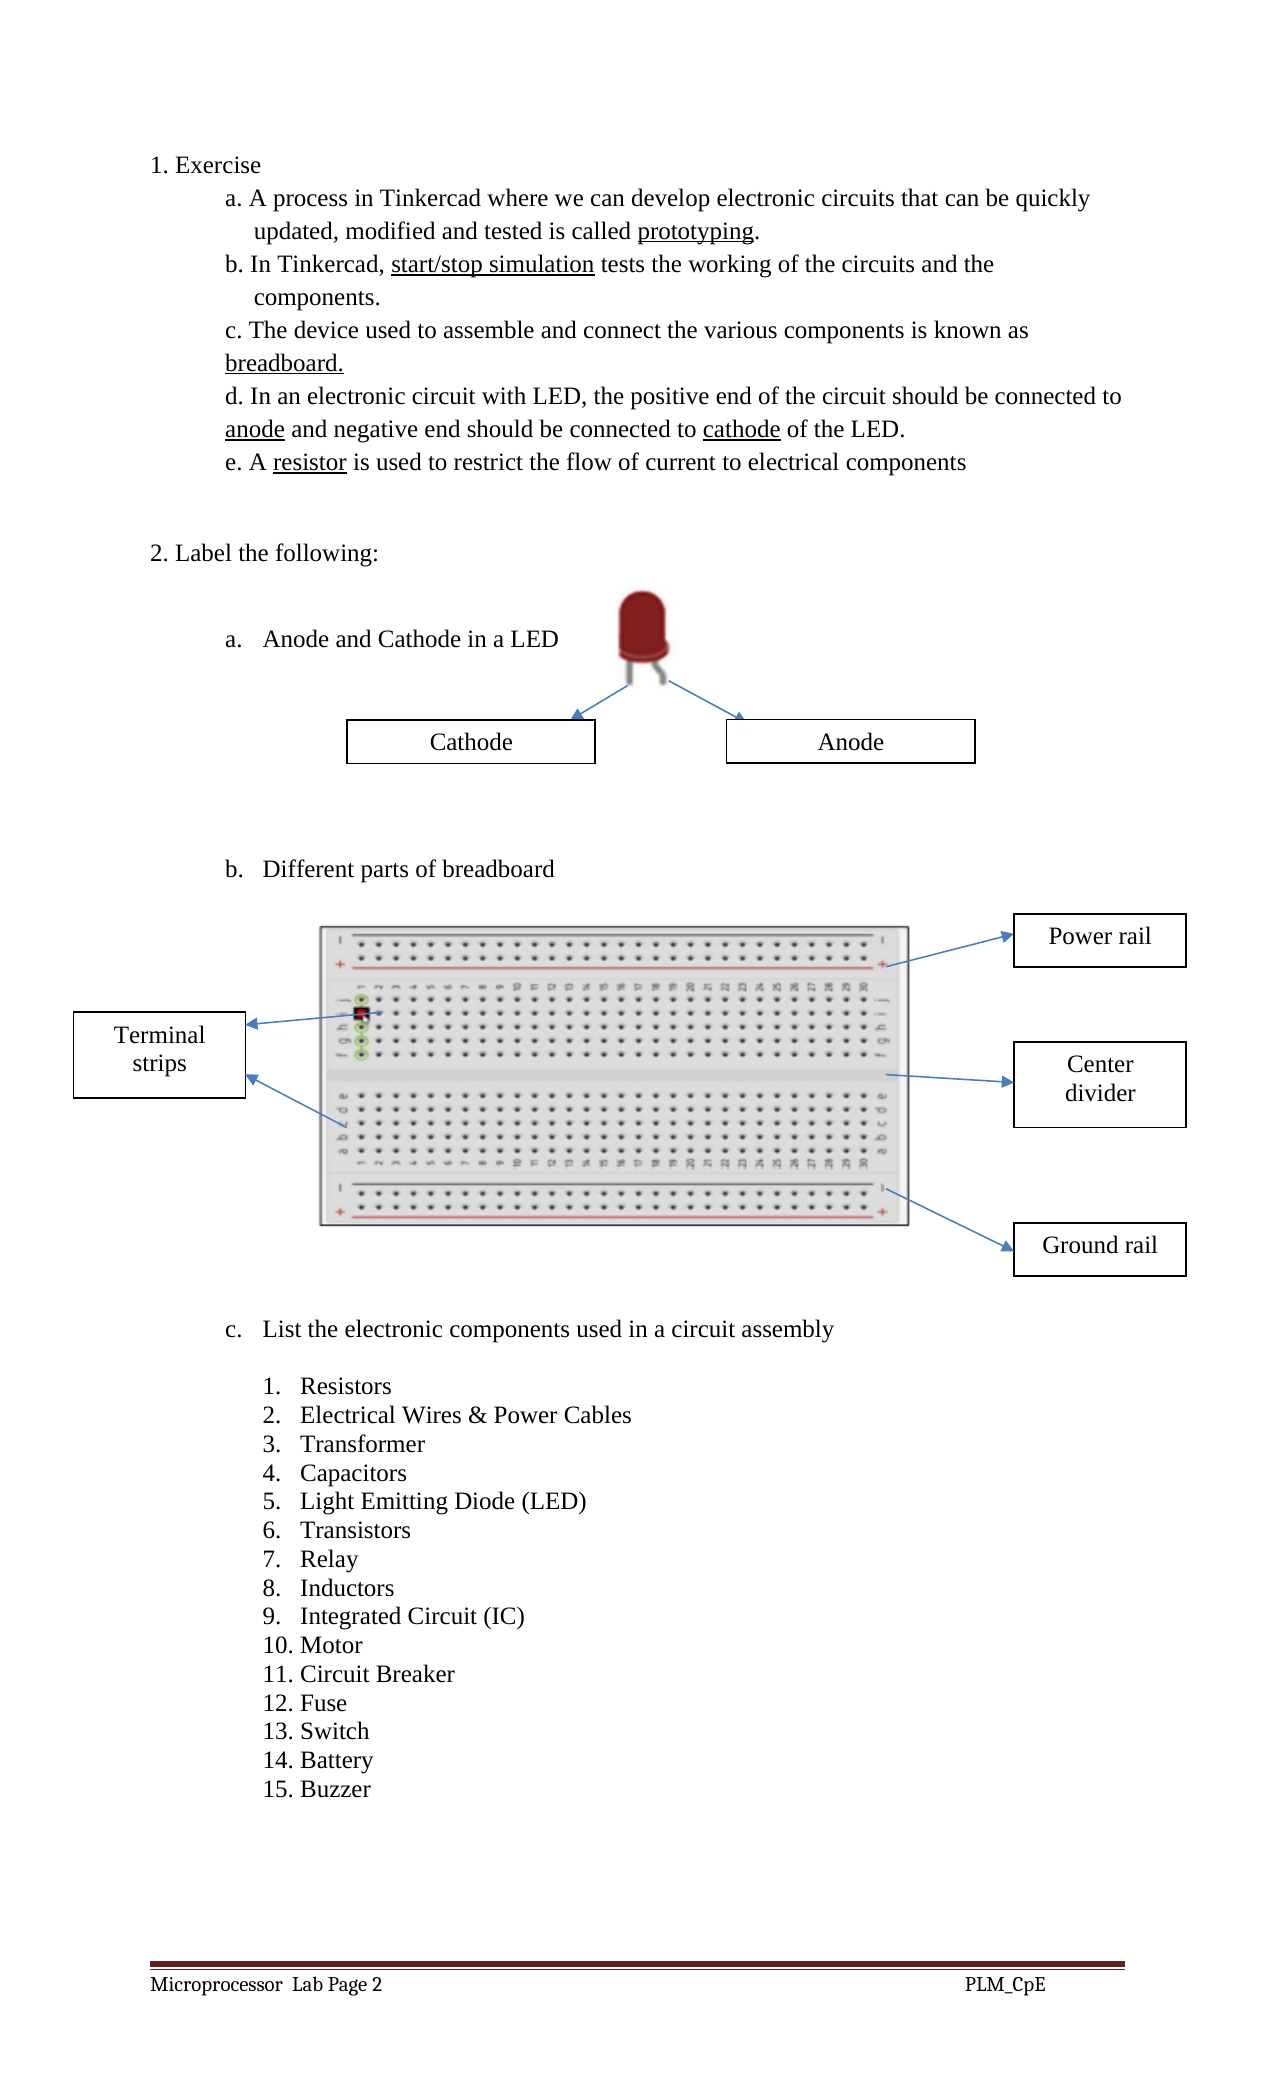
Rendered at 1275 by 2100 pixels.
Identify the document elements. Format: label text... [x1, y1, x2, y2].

list c. The device used to assemble and connect the various components is known as breadboard. [225, 315, 1125, 377]
list Transistors [262, 1515, 1125, 1544]
list Motor [262, 1630, 1125, 1659]
text 2. Label the following: [150, 538, 1125, 566]
list d. In an electronic circuit with LED, the positive end of the circuit should be connected to anode and negative end should be connected to cathode of the LED. [225, 381, 1125, 443]
list Transformer [262, 1429, 1125, 1458]
list Relay [262, 1544, 1125, 1573]
list List the electronic components used in a circuit assembly [225, 1314, 1125, 1343]
list Integrated Circuit (IC) [262, 1601, 1125, 1630]
list Switch [262, 1716, 1125, 1745]
picture [313, 921, 919, 1242]
list Battery [262, 1745, 1125, 1774]
list Circuit Breaker [262, 1659, 1125, 1688]
list Anode and Cathode in a LED [225, 624, 1125, 653]
list Light Emitting Diode (LED) [262, 1486, 1125, 1515]
list Capacitors [262, 1458, 1125, 1486]
list Fuse [262, 1688, 1125, 1716]
text a. A process in Tinkercad where we can develop electronic circuits that can be quickly updated, modified and tested is called prototyping. [150, 183, 1125, 245]
list Resistors [262, 1371, 1125, 1400]
list Electrical Wires & Power Cables [262, 1400, 1125, 1429]
picture [596, 653, 699, 695]
text 1. Exercise [150, 150, 1125, 179]
list Inductors [262, 1573, 1125, 1601]
list Buzzer [262, 1774, 1125, 1803]
list b. In Tinkercad, start/stop simulation tests the working of the circuits and the components. [225, 249, 1125, 311]
picture [596, 578, 699, 624]
list Different parts of breadboard [225, 854, 1125, 883]
list e. A resistor is used to restrict the flow of current to electrical components [225, 447, 1125, 476]
